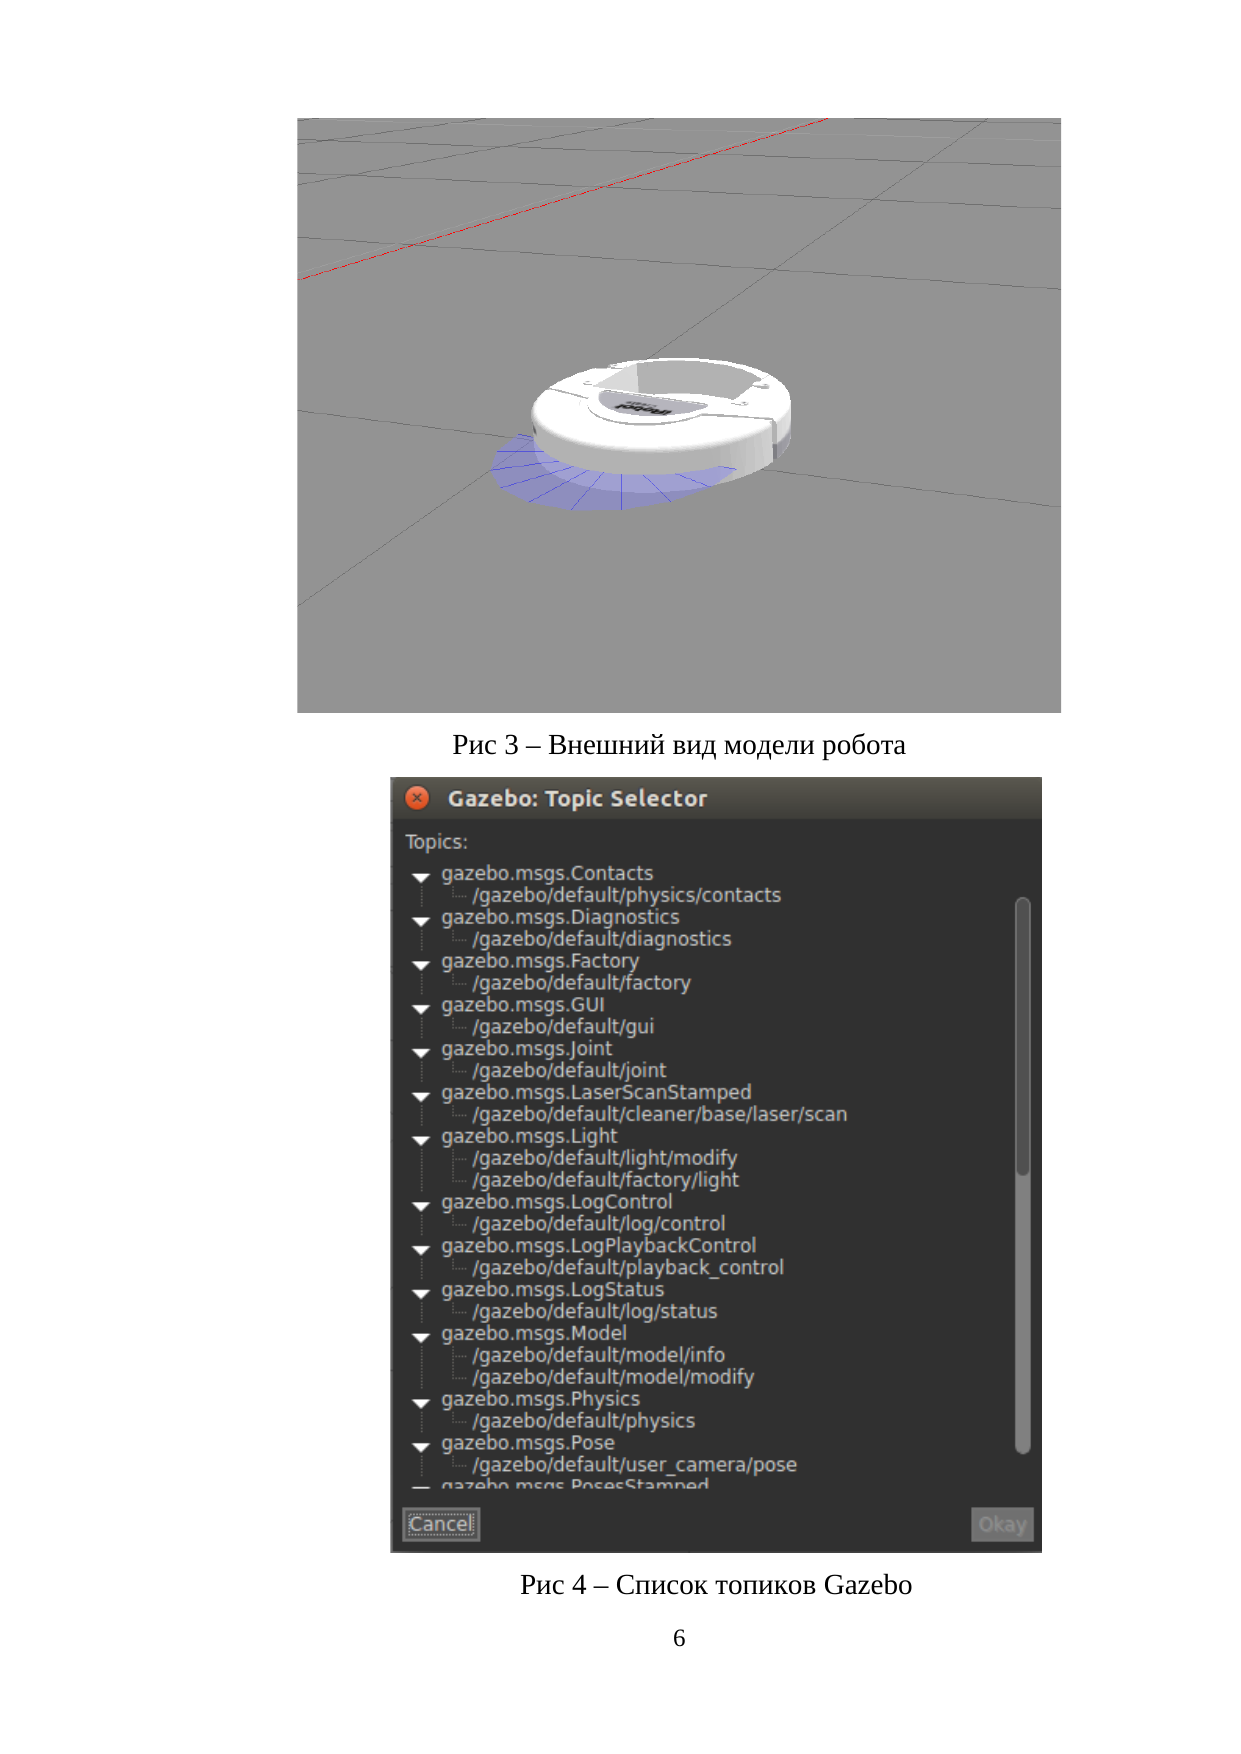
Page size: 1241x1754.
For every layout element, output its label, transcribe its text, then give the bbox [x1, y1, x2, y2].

picture [390, 777, 1042, 1553]
picture [297, 118, 1062, 713]
text Рис 3 – Внешний вид модели робота [177, 727, 1181, 761]
text Рис 4 – Список топиков Gazebo [177, 1567, 1181, 1601]
